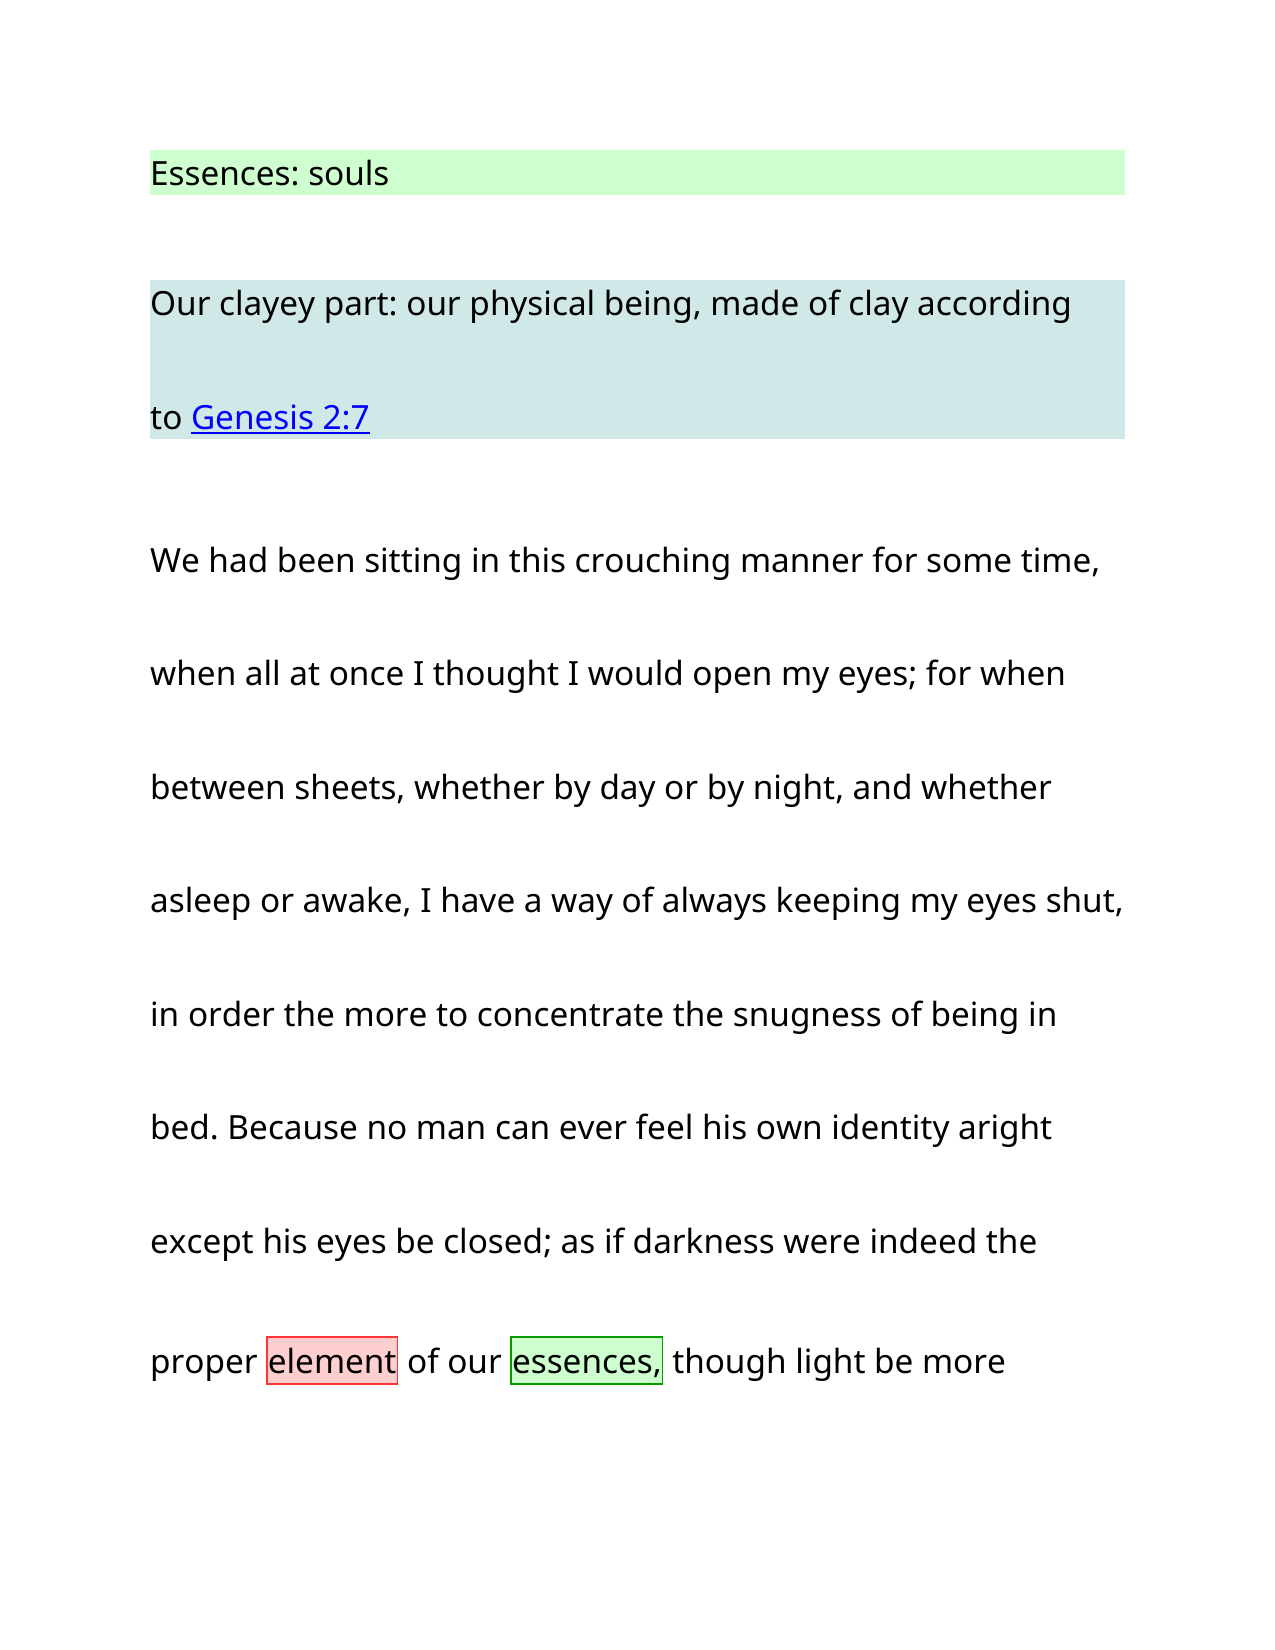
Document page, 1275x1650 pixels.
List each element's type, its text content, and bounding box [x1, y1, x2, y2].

text Essences: souls [150, 150, 1125, 195]
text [150, 536, 1125, 1384]
text Our clayey part: our physical being, made of clay according to Genesis 2:7 [150, 280, 1125, 439]
